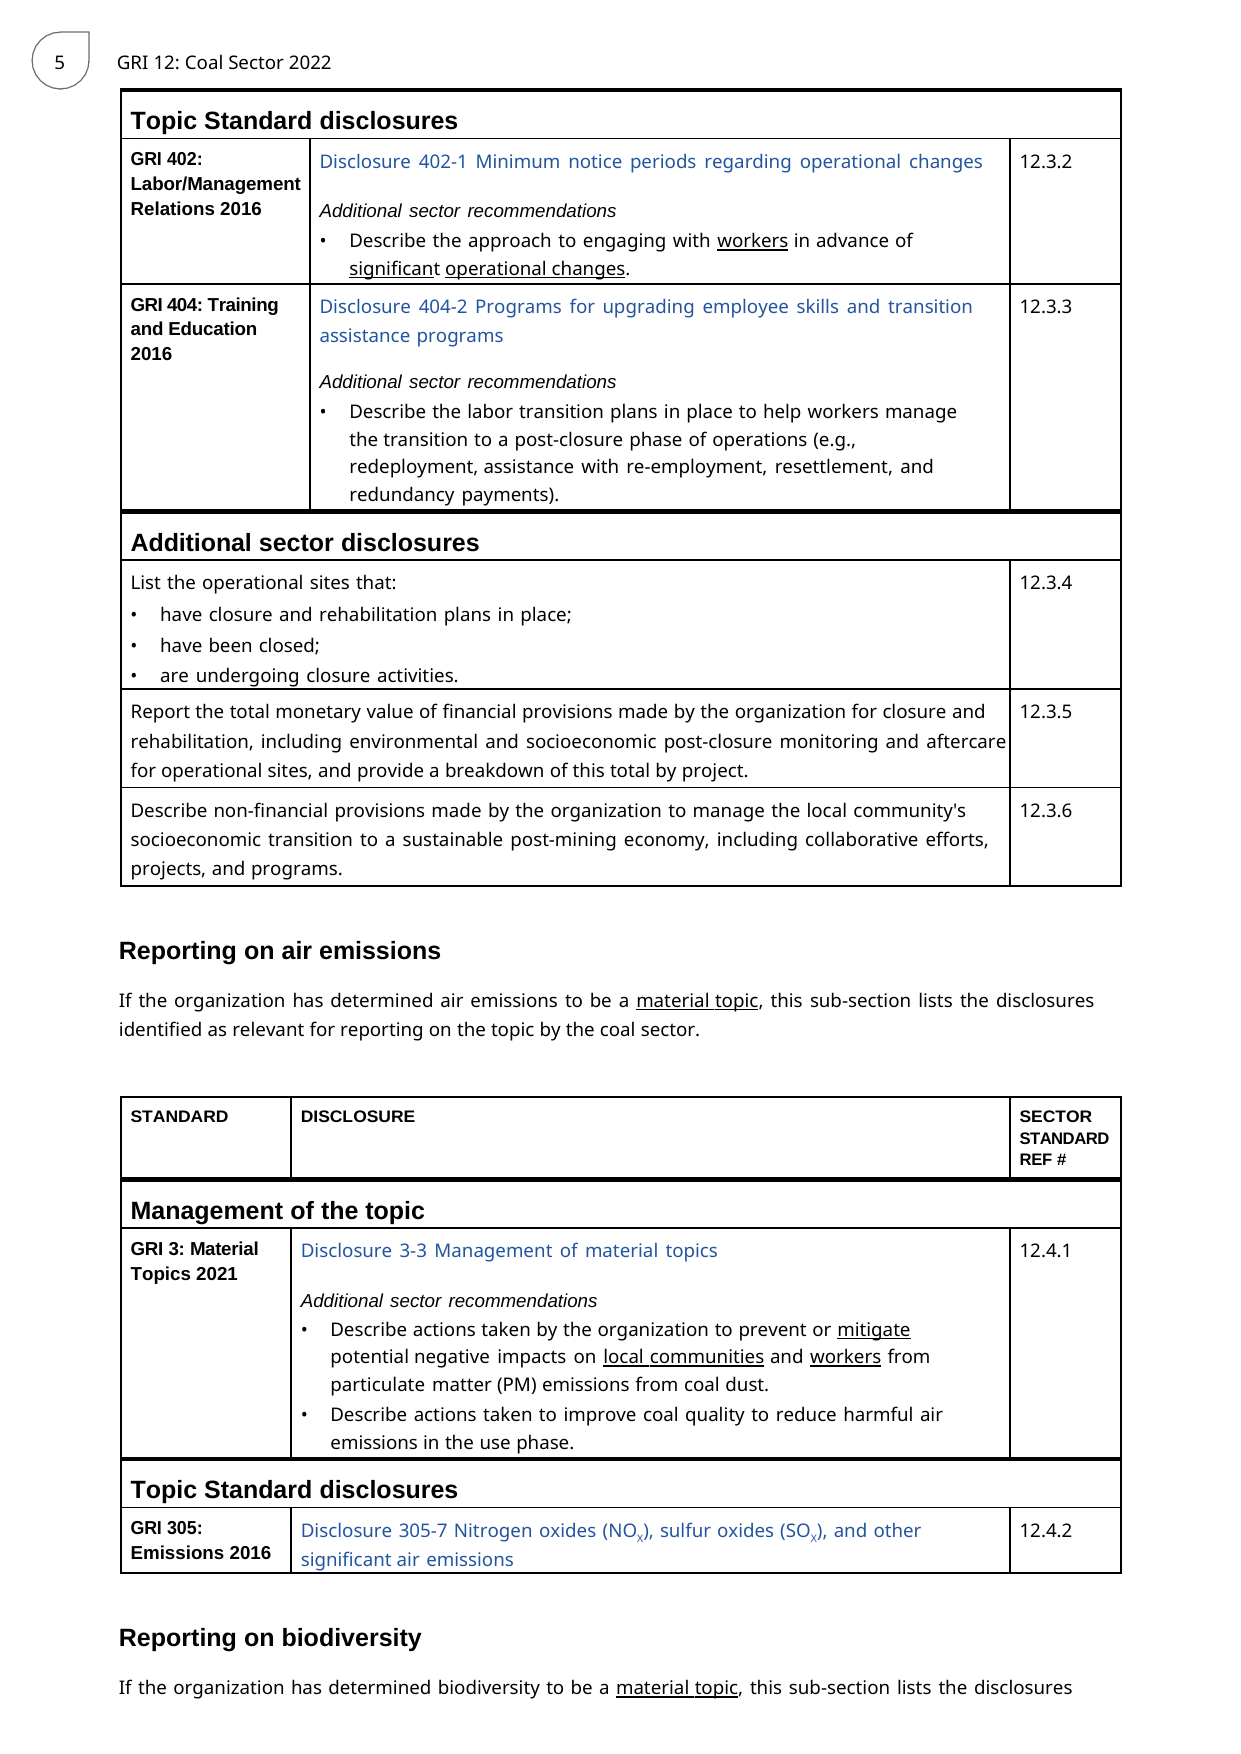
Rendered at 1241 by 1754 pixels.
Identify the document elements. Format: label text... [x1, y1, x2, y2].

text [119, 1674, 1107, 1700]
table_cell Describe non-financial provisions made by the organization to manage the local community's socioeconomic transition to a sustainable post-mining economy, including collaborative efforts, projects, and programs. [122, 788, 1009, 885]
table_cell GRI 404: Training and Education 2016 [122, 285, 309, 509]
table_cell 12.3.3 [1011, 285, 1120, 509]
table_cell 12.3.2 [1011, 139, 1120, 283]
subtitle Reporting on biodiversity [119, 1623, 1136, 1652]
table_cell Report the total monetary value of financial provisions made by the organization for closure and rehabilitation, including environmental and socioeconomic post-closure monitoring and aftercare for operational sites, and provide a breakdown of this total by project. [122, 690, 1009, 787]
table_cell Disclosure 404-2 Programs for upgrading employee skills and transition assistance programs Additional sector recommendations Describe the labor transition plans in place to help workers manage the transition to a post-closure phase of operations (e.g., redeployment, assistance with re-employment, resettlement, and redundancy payments). [311, 285, 1009, 509]
subtitle Reporting on air emissions [119, 936, 1136, 965]
table_cell GRI 3: Material Topics 2021 [122, 1229, 290, 1457]
table_header SECTOR STANDARD REF # [1011, 1098, 1120, 1177]
table_cell GRI 402: Labor/Management Relations 2016 [122, 139, 309, 283]
table_cell 12.4.2 [1011, 1508, 1120, 1572]
table_cell Disclosure 402-1 Minimum notice periods regarding operational changes Additional sector recommendations Describe the approach to engaging with workers in advance of significant operational changes. [311, 139, 1009, 283]
table_cell Topic Standard disclosures [122, 1461, 1120, 1507]
table_cell 12.3.4 [1011, 561, 1120, 688]
table_cell Disclosure 305-7 Nitrogen oxides (NOX), sulfur oxides (SOX), and other significant air emissions [292, 1508, 1009, 1572]
table_header STANDARD [122, 1098, 290, 1177]
table_cell Management of the topic [122, 1182, 1120, 1227]
table_cell 12.3.5 [1011, 690, 1120, 787]
table_cell GRI 305: Emissions 2016 [122, 1508, 290, 1572]
table_cell List the operational sites that: have closure and rehabilitation plans in place; have been closed; are undergoing closure activities. [122, 561, 1009, 688]
table_cell 12.4.1 [1011, 1229, 1120, 1457]
text If the organization has determined air emissions to be a material topic, this sub-section lists the disclosures identified as relevant for reporting on the topic by the coal sector. [119, 987, 1107, 1042]
table_cell 12.3.6 [1011, 788, 1120, 885]
table_cell Disclosure 3-3 Management of material topics Additional sector recommendations Describe actions taken by the organization to prevent or mitigate potential negative impacts on local communities and workers from particulate matter (PM) emissions from coal dust. Describe actions taken to improve coal quality to reduce harmful air emissions in the use phase. [292, 1229, 1009, 1457]
table_cell Topic Standard disclosures [122, 92, 1120, 137]
table_cell Additional sector disclosures [122, 514, 1120, 559]
table_header DISCLOSURE [292, 1098, 1009, 1177]
